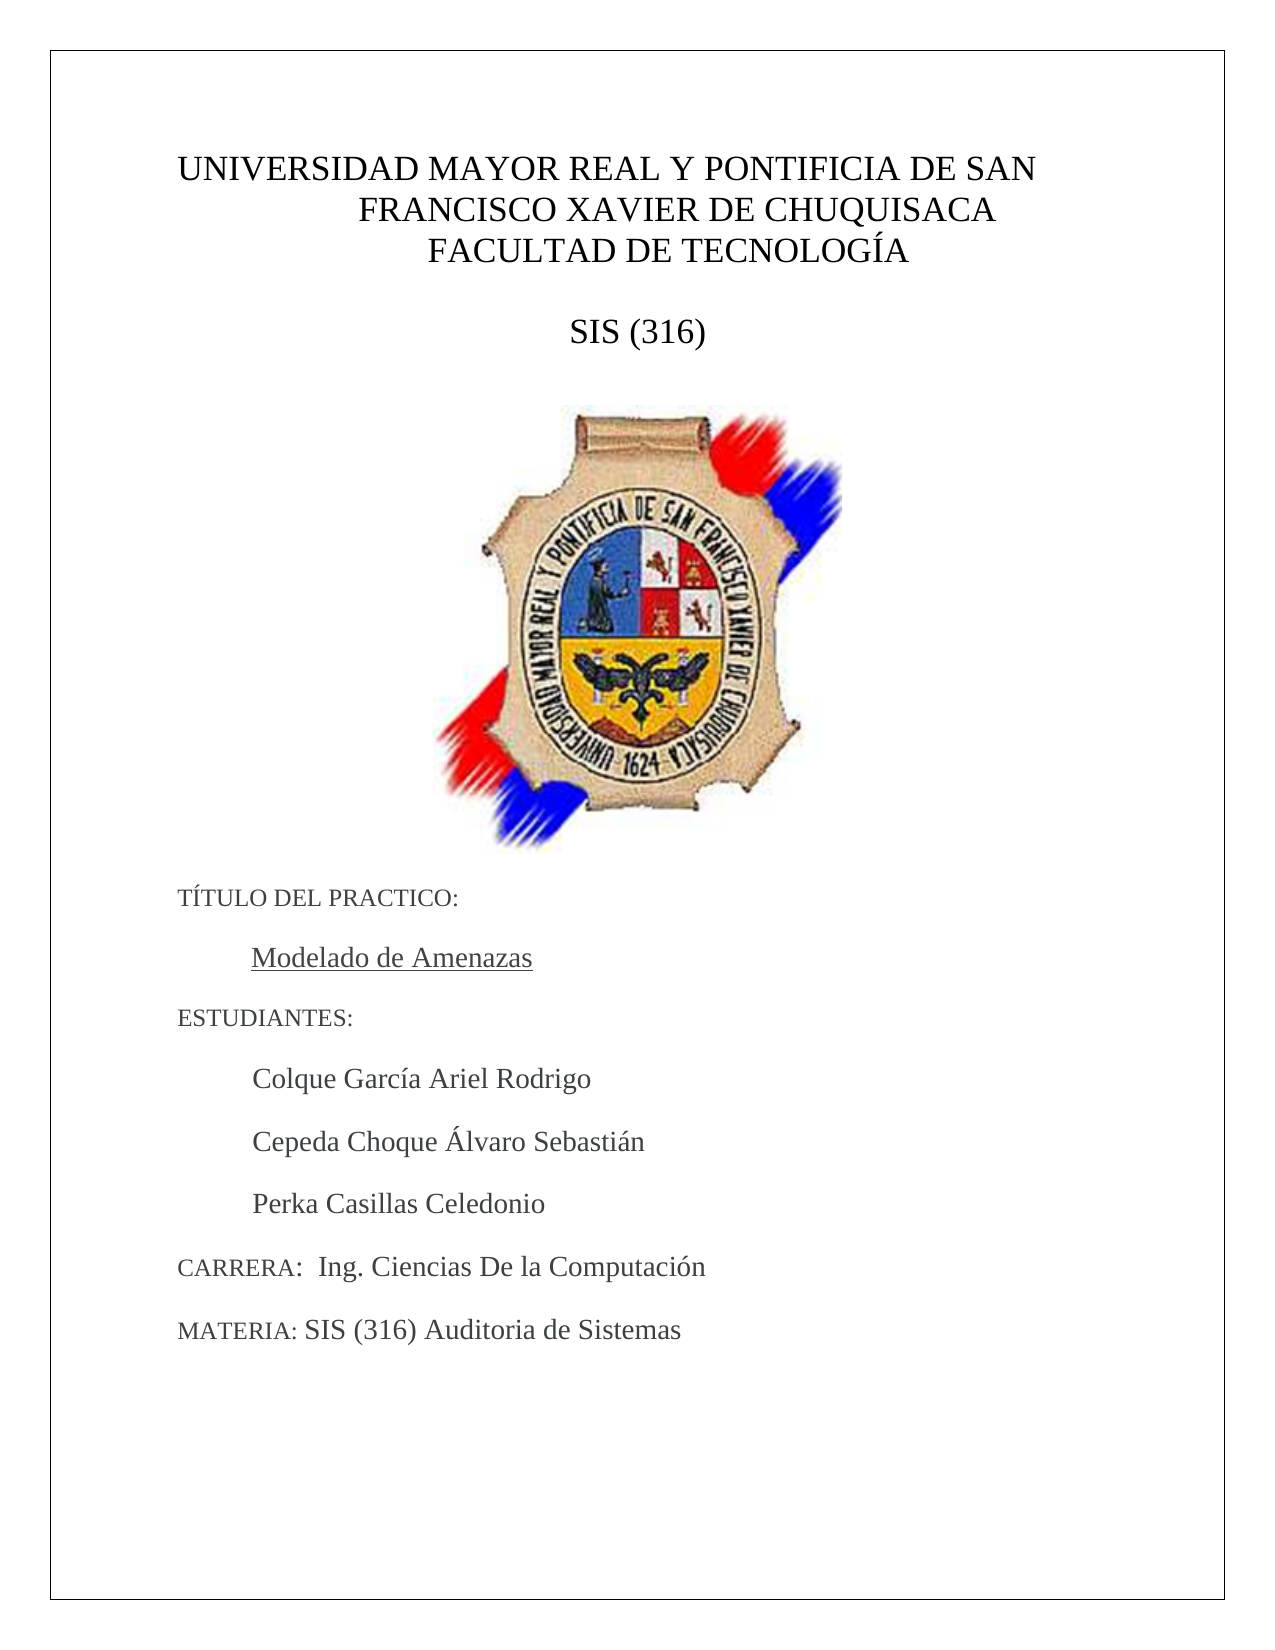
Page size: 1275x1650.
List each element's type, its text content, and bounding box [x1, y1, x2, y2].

text ESTUDIANTES: [177, 1003, 1098, 1032]
text Perka Casillas Celedonio [177, 1187, 1098, 1220]
text Cepeda Choque Álvaro Sebastián [177, 1124, 1098, 1157]
text CARRERA: Ing. Ciencias De la Computación [177, 1249, 1098, 1283]
text MATERIA: SIS (316) Auditoria de Sistemas [177, 1312, 1098, 1346]
text SIS (316) [177, 311, 1098, 352]
text Modelado de Amenazas [177, 941, 1098, 974]
text Colque García Ariel Rodrigo [177, 1061, 1098, 1095]
text TÍTULO DEL PRACTICO: [177, 883, 1098, 911]
text FACULTAD DE TECNOLOGÍA [177, 229, 1098, 270]
text UNIVERSIDAD MAYOR REAL Y PONTIFICIA DE SAN [177, 147, 1098, 188]
text FRANCISCO XAVIER DE CHUQUISACA [177, 188, 1098, 229]
picture [432, 405, 843, 854]
